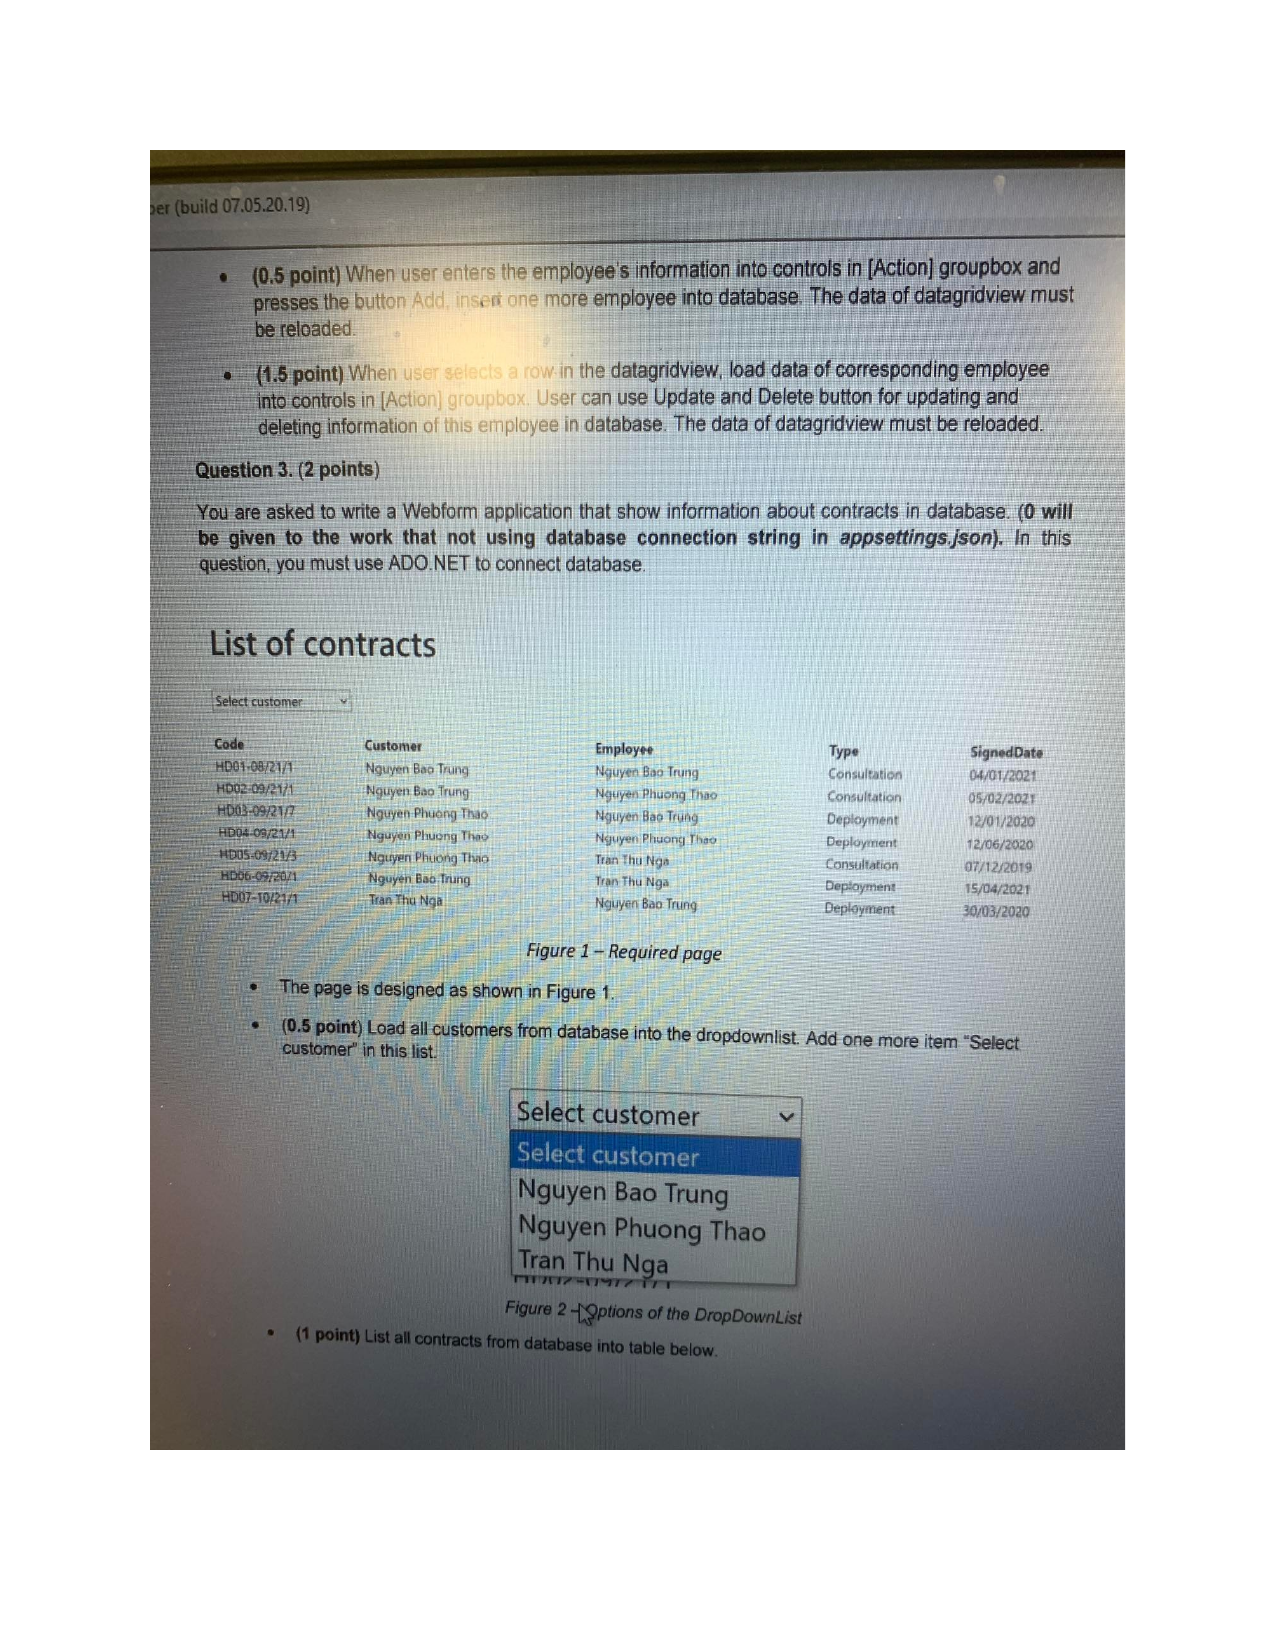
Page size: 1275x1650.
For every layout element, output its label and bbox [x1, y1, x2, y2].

picture [150, 150, 1125, 1450]
